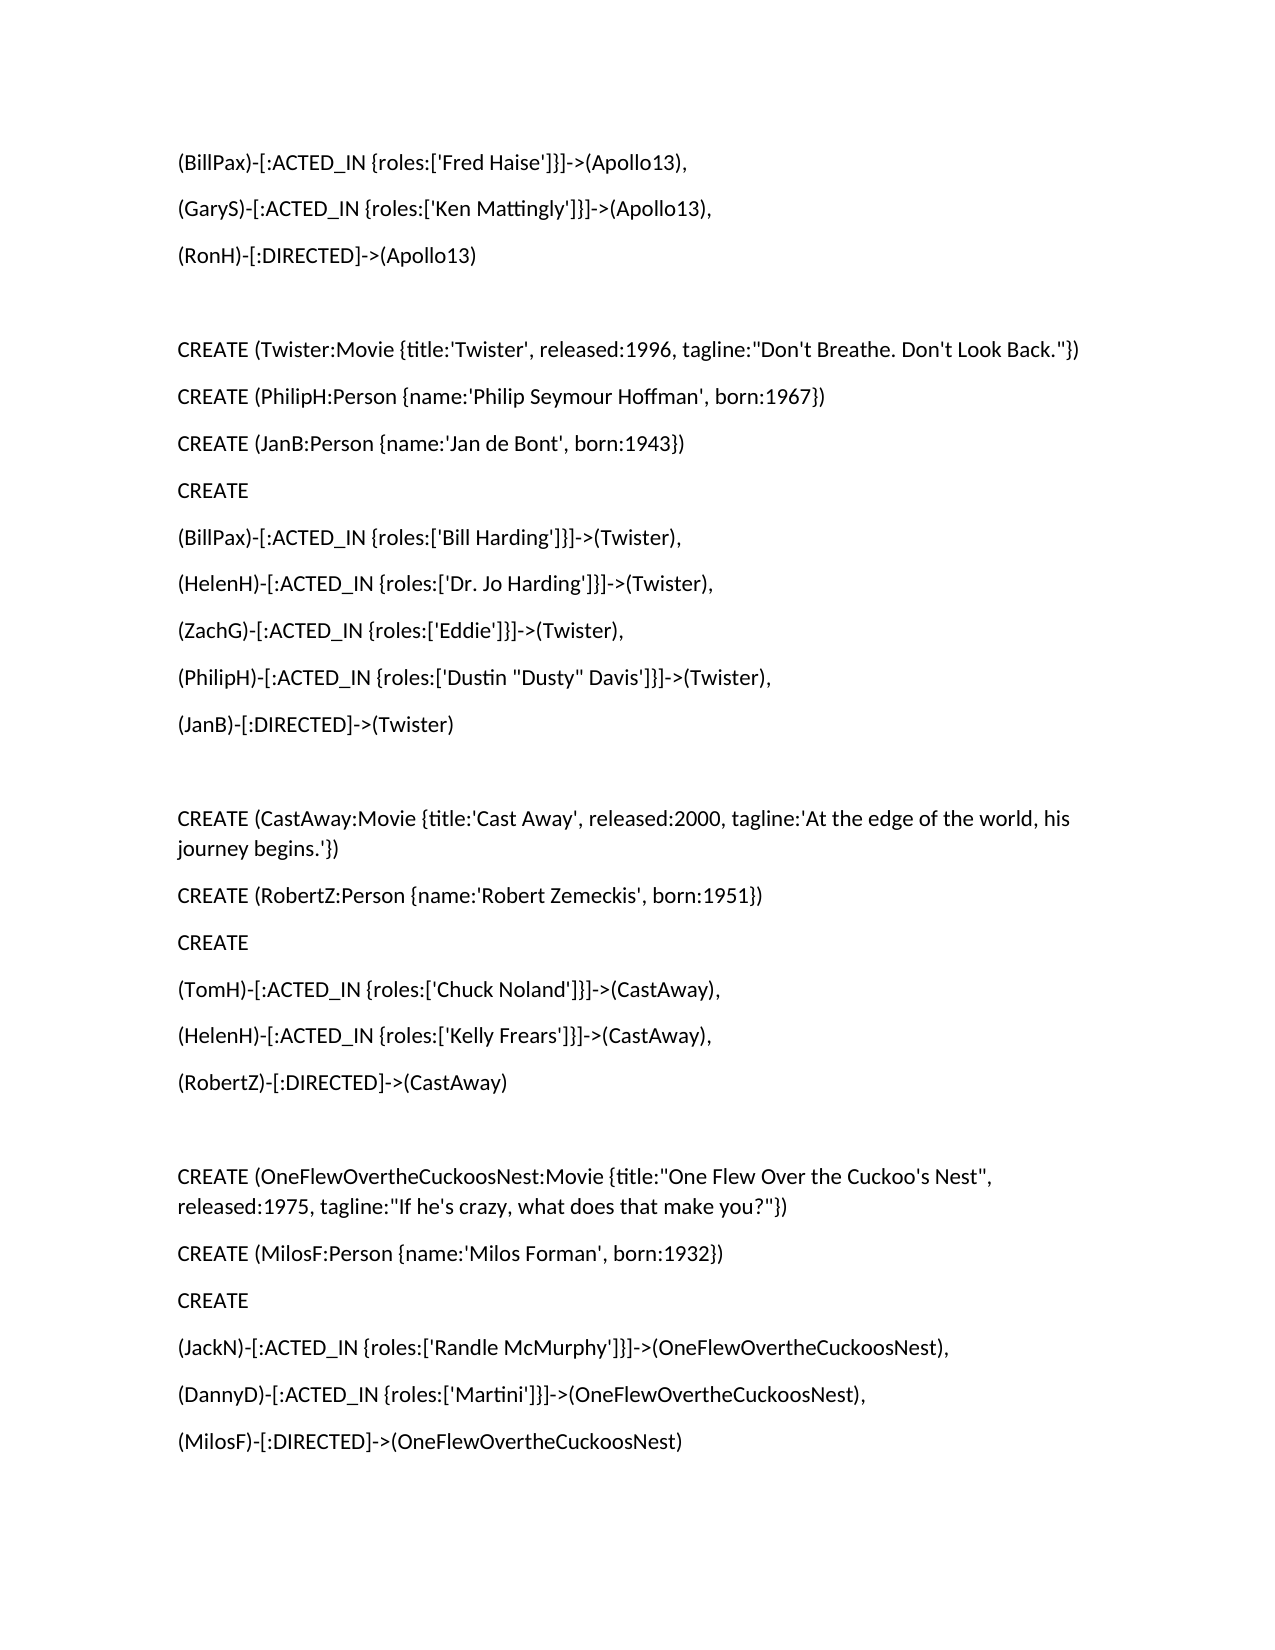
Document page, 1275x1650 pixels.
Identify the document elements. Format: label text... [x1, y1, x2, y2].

text CREATE (JanB:Person {name:'Jan de Bont', born:1943}) [177, 429, 1098, 457]
text (GaryS)-[:ACTED_IN {roles:['Ken Mattingly']}]->(Apollo13), [177, 194, 1098, 222]
text (RobertZ)-[:DIRECTED]->(CastAway) [177, 1068, 1098, 1096]
text CREATE (CastAway:Movie {title:'Cast Away', released:2000, tagline:'At the edge of the world, his journey begins.'}) [177, 804, 1098, 862]
text CREATE (PhilipH:Person {name:'Philip Seymour Hoffman', born:1967}) [177, 382, 1098, 410]
text CREATE (Twister:Movie {title:'Twister', released:1996, tagline:"Don't Breathe. Don't Look Back."}) [177, 335, 1098, 363]
text (MilosF)-[:DIRECTED]->(OneFlewOvertheCuckoosNest) [177, 1427, 1098, 1455]
text (RonH)-[:DIRECTED]->(Apollo13) [177, 241, 1098, 269]
text (BillPax)-[:ACTED_IN {roles:['Bill Harding']}]->(Twister), [177, 523, 1098, 551]
text (HelenH)-[:ACTED_IN {roles:['Dr. Jo Harding']}]->(Twister), [177, 569, 1098, 597]
text (TomH)-[:ACTED_IN {roles:['Chuck Noland']}]->(CastAway), [177, 975, 1098, 1003]
text (ZachG)-[:ACTED_IN {roles:['Eddie']}]->(Twister), [177, 616, 1098, 644]
text CREATE [177, 928, 1098, 956]
text CREATE (RobertZ:Person {name:'Robert Zemeckis', born:1951}) [177, 881, 1098, 909]
text (JackN)-[:ACTED_IN {roles:['Randle McMurphy']}]->(OneFlewOvertheCuckoosNest), [177, 1333, 1098, 1361]
text CREATE [177, 476, 1098, 504]
text (JanB)-[:DIRECTED]->(Twister) [177, 710, 1098, 738]
text (PhilipH)-[:ACTED_IN {roles:['Dustin "Dusty" Davis']}]->(Twister), [177, 663, 1098, 691]
text CREATE (MilosF:Person {name:'Milos Forman', born:1932}) [177, 1239, 1098, 1267]
text CREATE (OneFlewOvertheCuckoosNest:Movie {title:"One Flew Over the Cuckoo's Nest", released:1975, tagline:"If he's crazy, what does that make you?"}) [177, 1162, 1098, 1220]
text (BillPax)-[:ACTED_IN {roles:['Fred Haise']}]->(Apollo13), [177, 148, 1098, 176]
text (HelenH)-[:ACTED_IN {roles:['Kelly Frears']}]->(CastAway), [177, 1022, 1098, 1049]
text (DannyD)-[:ACTED_IN {roles:['Martini']}]->(OneFlewOvertheCuckoosNest), [177, 1380, 1098, 1408]
text CREATE [177, 1286, 1098, 1314]
